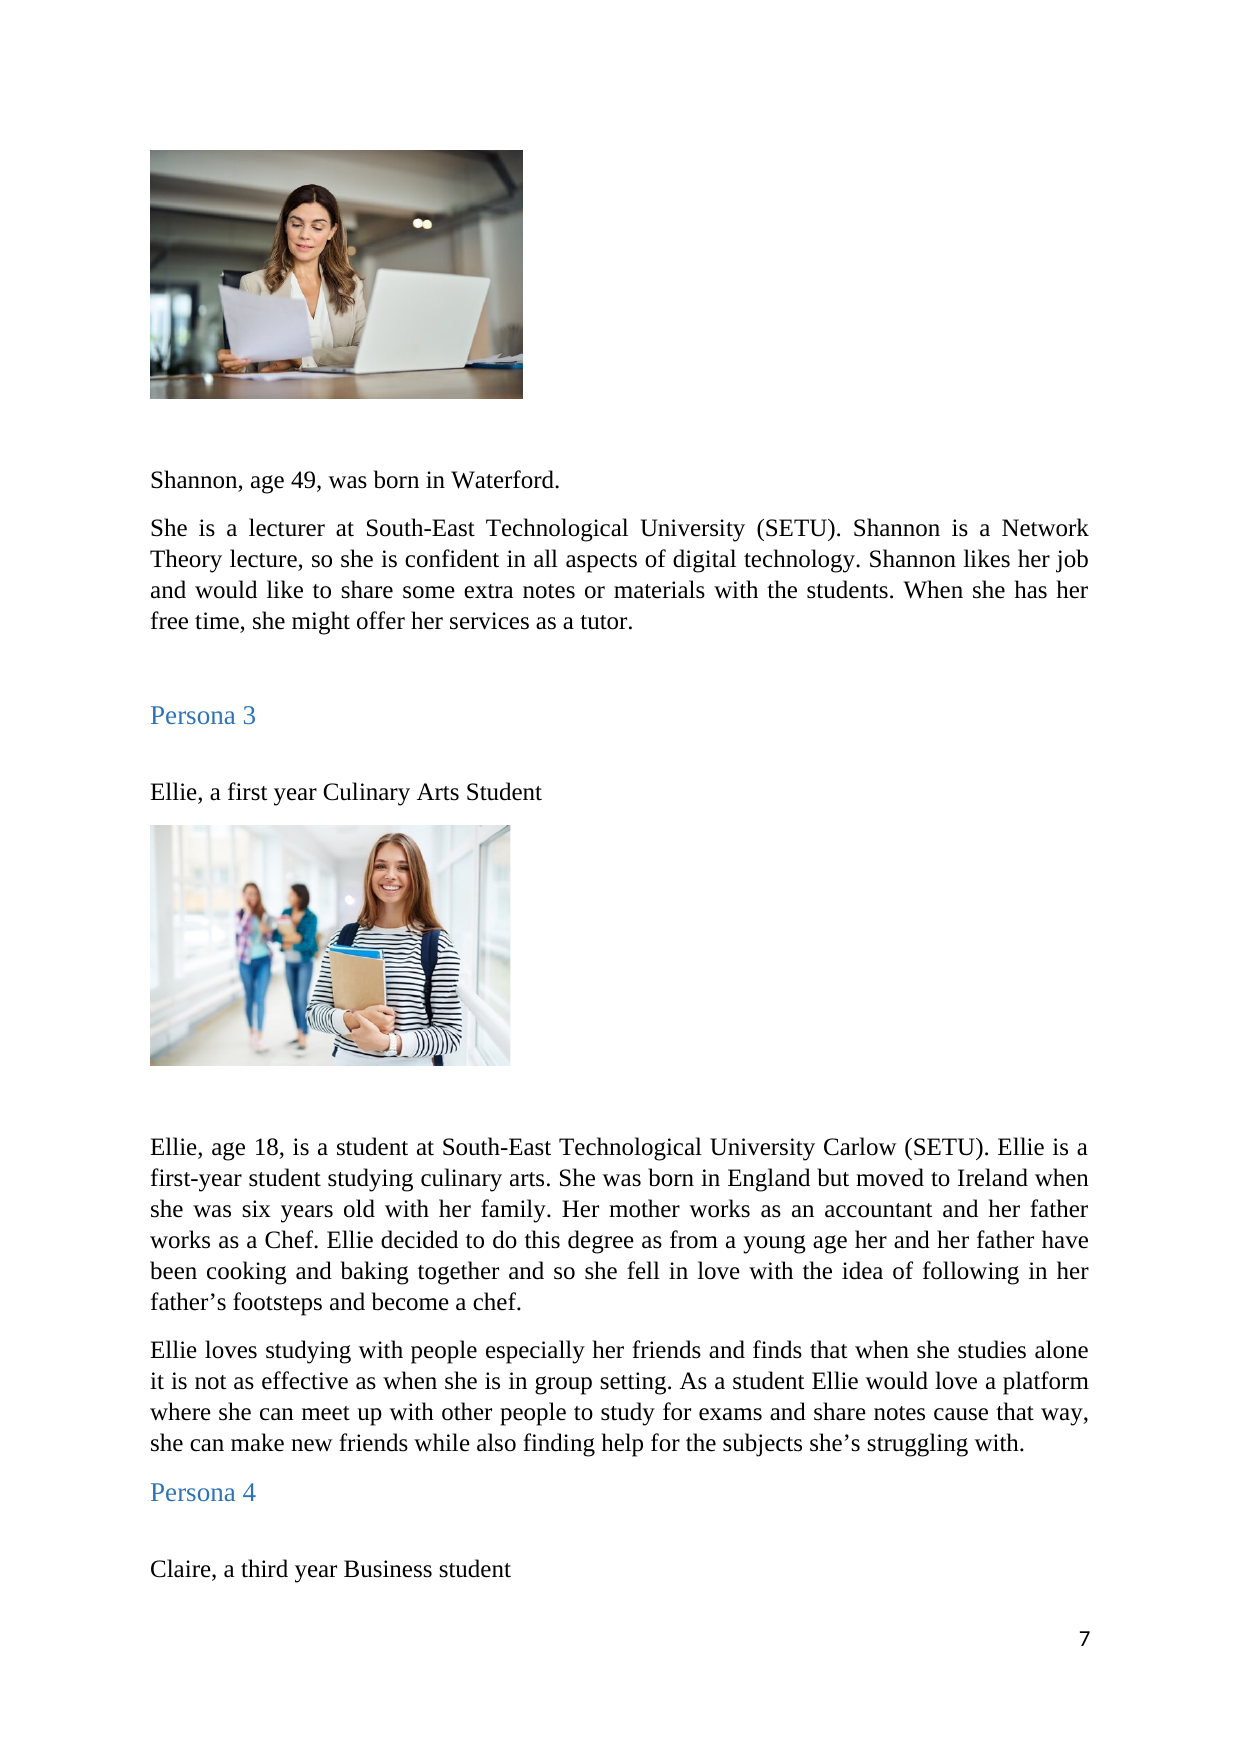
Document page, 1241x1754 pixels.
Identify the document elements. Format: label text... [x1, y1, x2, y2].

text She is a lecturer at South-East Technological University (SETU). Shannon is a Network Theory lecture, so she is confident in all aspects of digital technology. Shannon likes her job and would like to share some extra notes or materials with the students. When she has her free time, she might offer her services as a tutor. [150, 513, 1090, 635]
picture [150, 150, 523, 399]
text Ellie, age 18, is a student at South-East Technological University Carlow (SETU). Ellie is a first-year student studying culinary arts. She was born in England but moved to Ireland when she was six years old with her family. Her mother works as an accountant and her father works as a Chef. Ellie decided to do this degree as from a young age her and her father have been cooking and baking together and so she fell in love with the idea of following in her father’s footsteps and become a chef. [150, 1132, 1090, 1316]
subtitle Persona 3 [150, 699, 1090, 730]
text Ellie, a first year Culinary Arts Student [150, 777, 1090, 806]
text Claire, a third year Business student [150, 1554, 1090, 1583]
text Shannon, age 49, was born in Waterford. [150, 465, 1090, 494]
text Ellie loves studying with people especially her friends and finds that when she studies alone it is not as effective as when she is in group setting. As a student Ellie would love a platform where she can meet up with other people to study for exams and share notes cause that way, she can make new friends while also finding help for the subjects she’s struggling with. [150, 1335, 1090, 1457]
subtitle Persona 4 [150, 1476, 1090, 1507]
picture [150, 825, 511, 1066]
